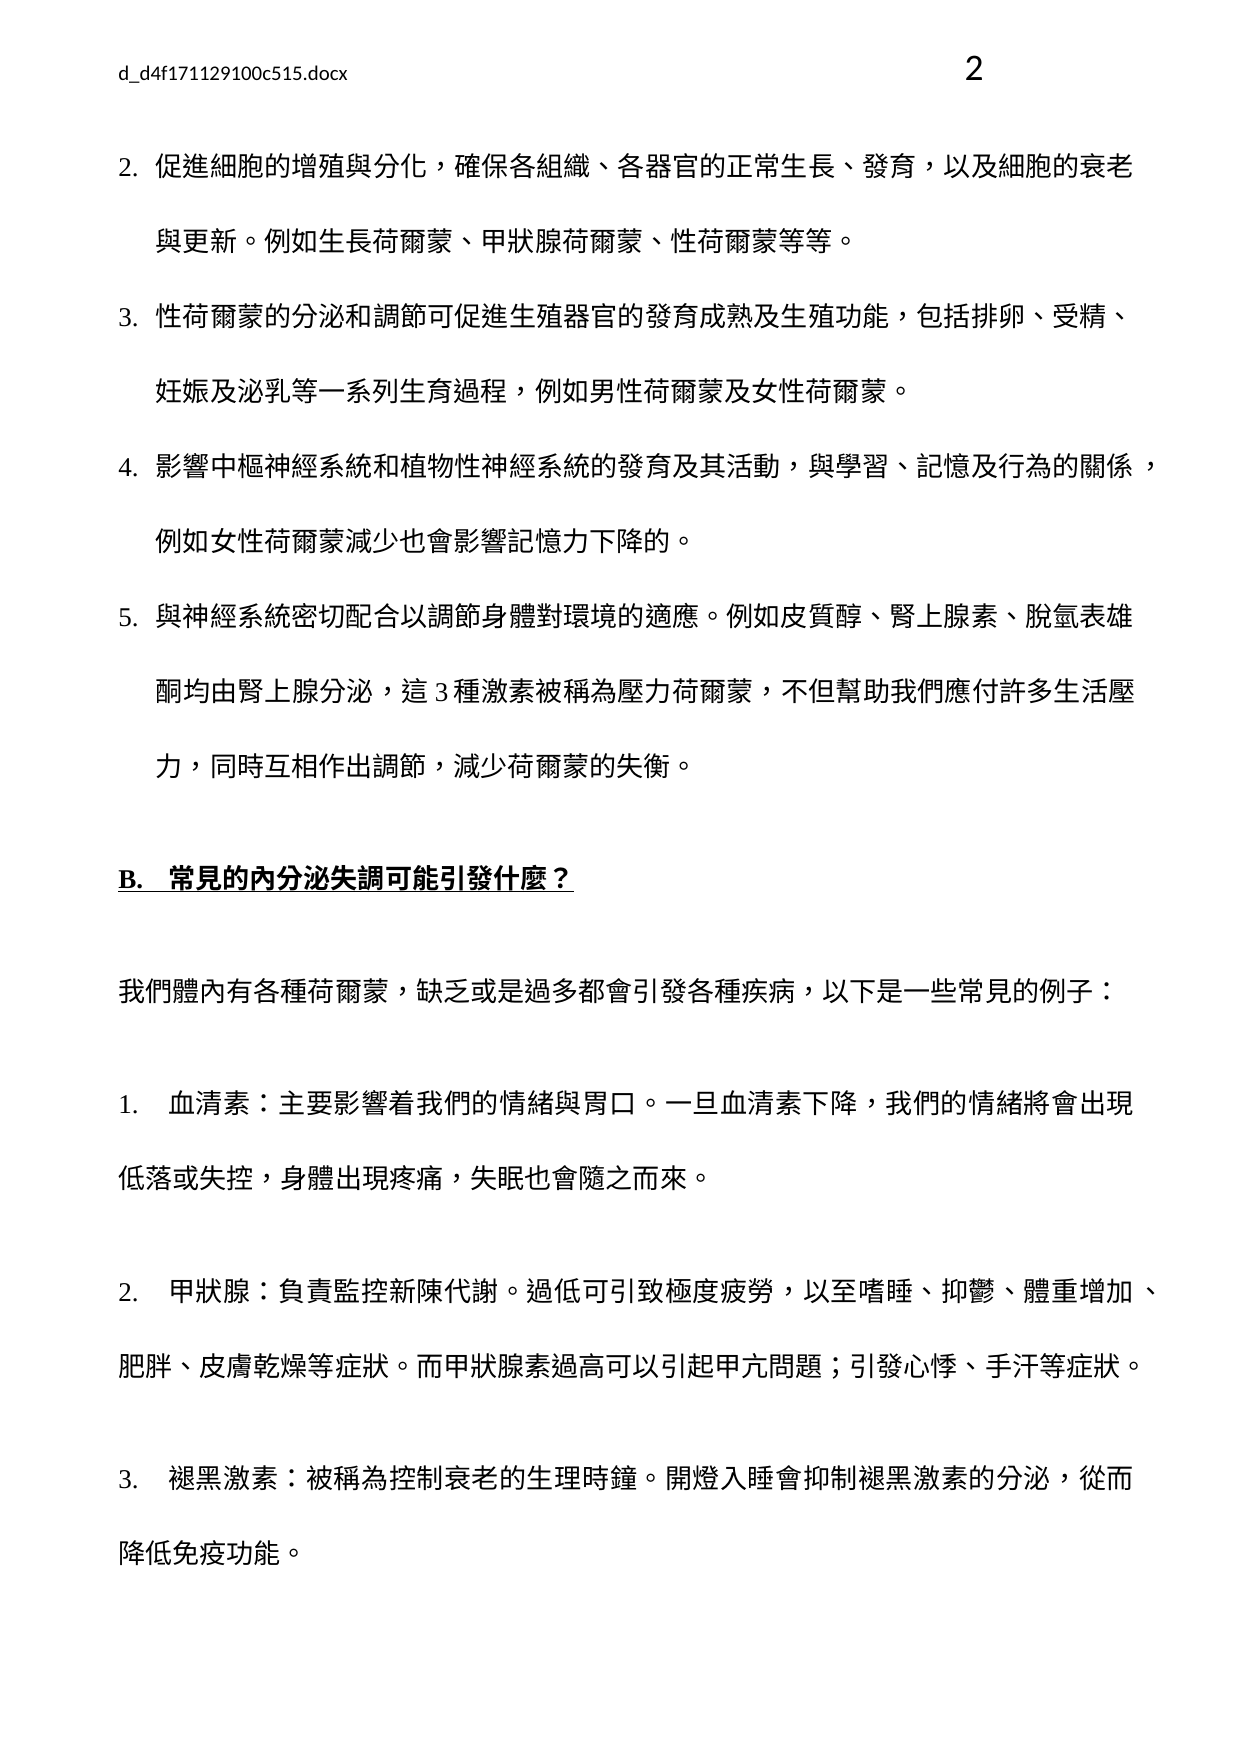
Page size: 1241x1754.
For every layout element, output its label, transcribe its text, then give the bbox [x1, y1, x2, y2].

list 與神經系統密切配合以調節身體對環境的適應。例如皮質醇、腎上腺素、脫氫表雄酮均由腎上腺分泌，這3種激素被稱為壓力荷爾蒙，不但幫助我們應付許多生活壓力，同時互相作出調節，減少荷爾蒙的失衡。 [118, 577, 1137, 802]
list 影響中樞神經系統和植物性神經系統的發育及其活動，與學習、記憶及行為的關係，例如女性荷爾蒙減少也會影響記憶力下降的。 [118, 427, 1137, 577]
text B. 常見的內分泌失調可能引發什麼？ [118, 839, 1137, 914]
list 促進細胞的增殖與分化，確保各組織、各器官的正常生長、發育，以及細胞的衰老與更新。例如生長荷爾蒙、甲狀腺荷爾蒙、性荷爾蒙等等。 [118, 127, 1137, 277]
text 我們體內有各種荷爾蒙，缺乏或是過多都會引發各種疾病，以下是一些常見的例子： [118, 952, 1137, 1027]
text 1. 血清素：主要影響着我們的情緒與胃口。一旦血清素下降，我們的情緒將會出現低落或失控，身體出現疼痛，失眠也會隨之而來。 [118, 1027, 1137, 1214]
text 3. 褪黑激素：被稱為控制衰老的生理時鐘。開燈入睡會抑制褪黑激素的分泌，從而降低免疫功能。 [118, 1439, 1137, 1589]
list 性荷爾蒙的分泌和調節可促進生殖器官的發育成熟及生殖功能，包括排卵、受精、妊娠及泌乳等一系列生育過程，例如男性荷爾蒙及女性荷爾蒙。 [118, 277, 1137, 427]
text 2. 甲狀腺：負責監控新陳代謝。過低可引致極度疲勞，以至嗜睡、抑鬱、體重增加、肥胖、皮膚乾燥等症狀。而甲狀腺素過高可以引起甲亢問題；引發心悸、手汗等症狀。 [118, 1252, 1137, 1402]
